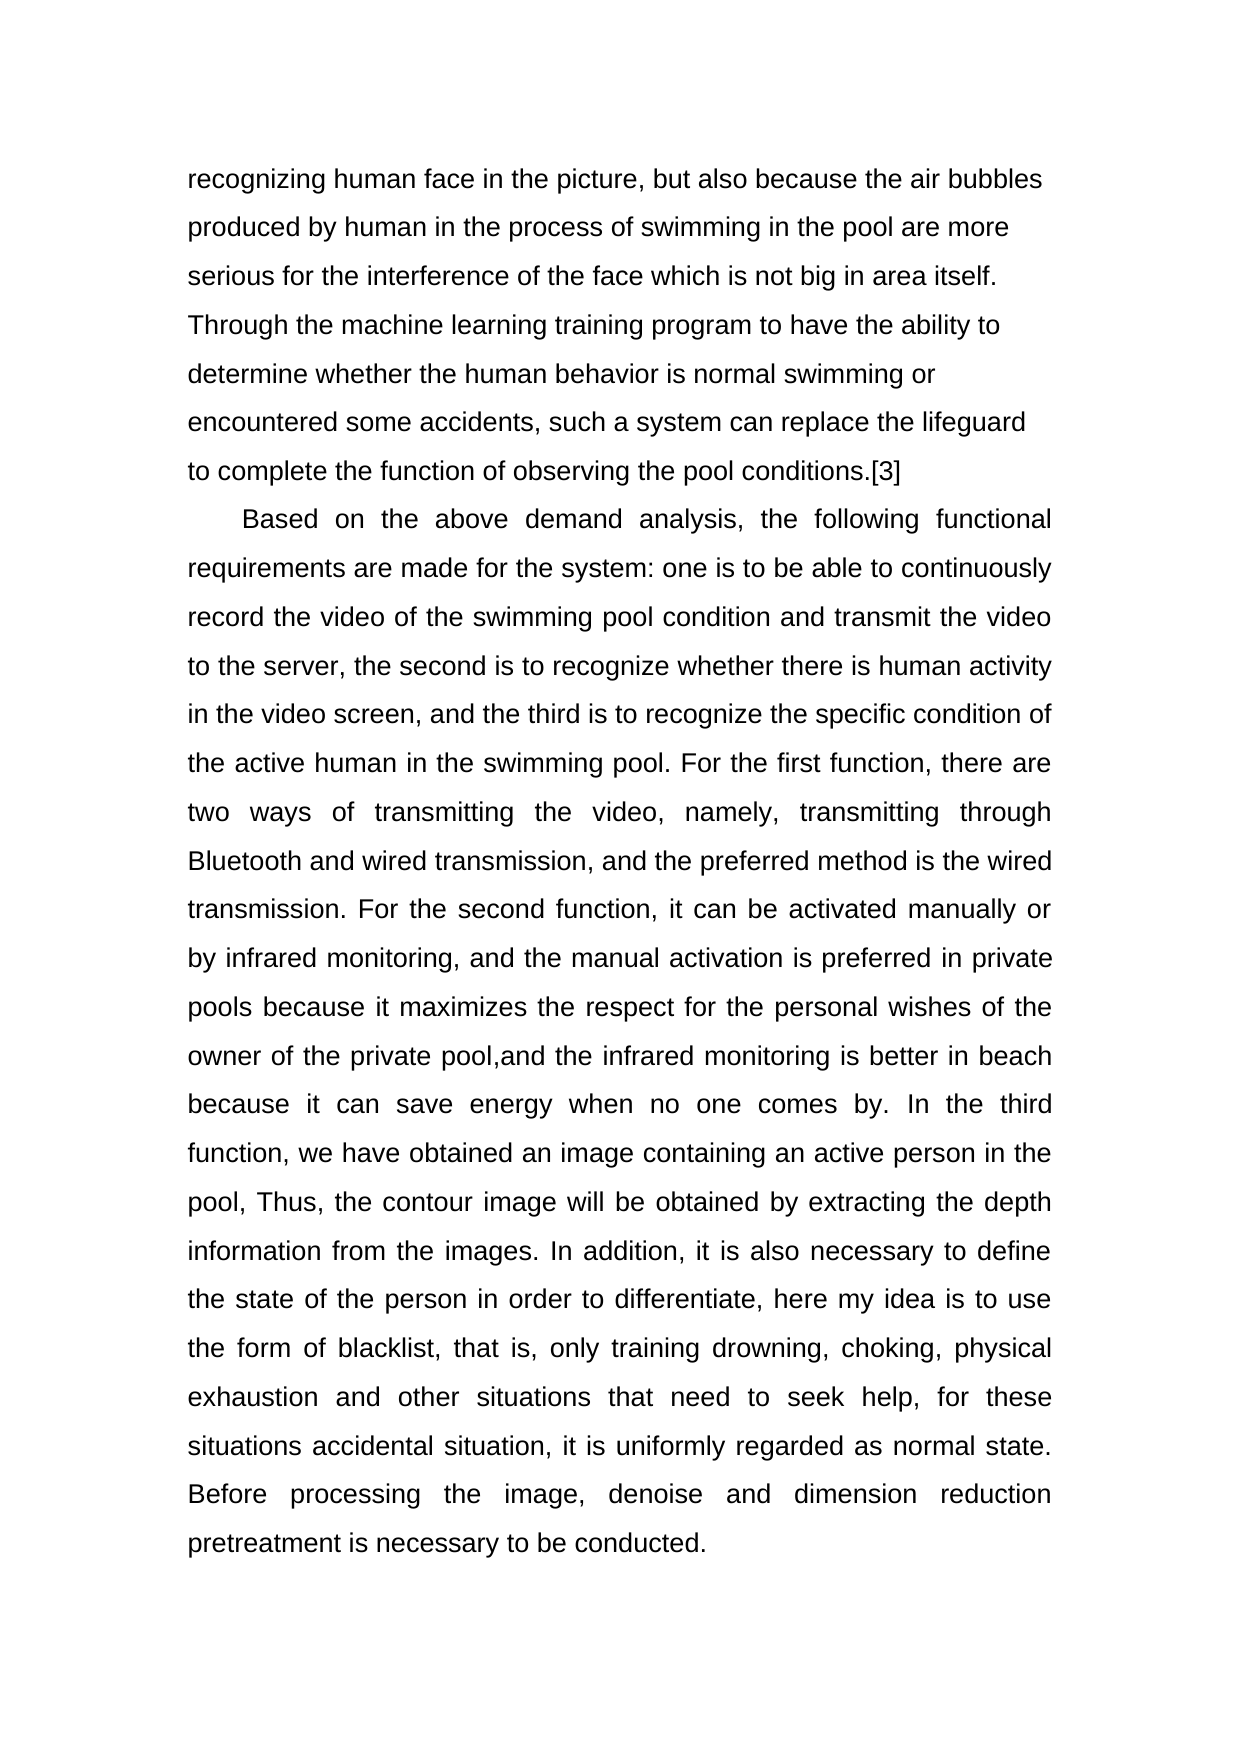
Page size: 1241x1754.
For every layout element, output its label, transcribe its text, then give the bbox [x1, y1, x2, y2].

list Based on the above demand analysis, the following functional requirements are made for the system: one is to be able to continuously record the video of the swimming pool condition and transmit the video to the server, the second is to recognize whether there is human activity in the video screen, and the third is to recognize the specific condition of the active human in the swimming pool. For the first function, there are two ways of transmitting the video, namely, transmitting through Bluetooth and wired transmission, and the preferred method is the wired transmission. For the second function, it can be activated manually or by infrared monitoring, and the manual activation is preferred in private pools because it maximizes the respect for the personal wishes of the owner of the private pool,and the infrared monitoring is better in beach because it can save energy when no one comes by. In the third function, we have obtained an image containing an active person in the pool, Thus, the contour image will be obtained by extracting the depth information from the images. In addition, it is also necessary to define the state of the person in order to differentiate, here my idea is to use the form of blacklist, that is, only training drowning, choking, physical exhaustion and other situations that need to seek help, for these situations accidental situation, it is uniformly regarded as normal state. Before processing the image, denoise and dimension reduction pretreatment is necessary to be conducted. [187, 503, 1053, 1559]
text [187, 162, 1053, 487]
